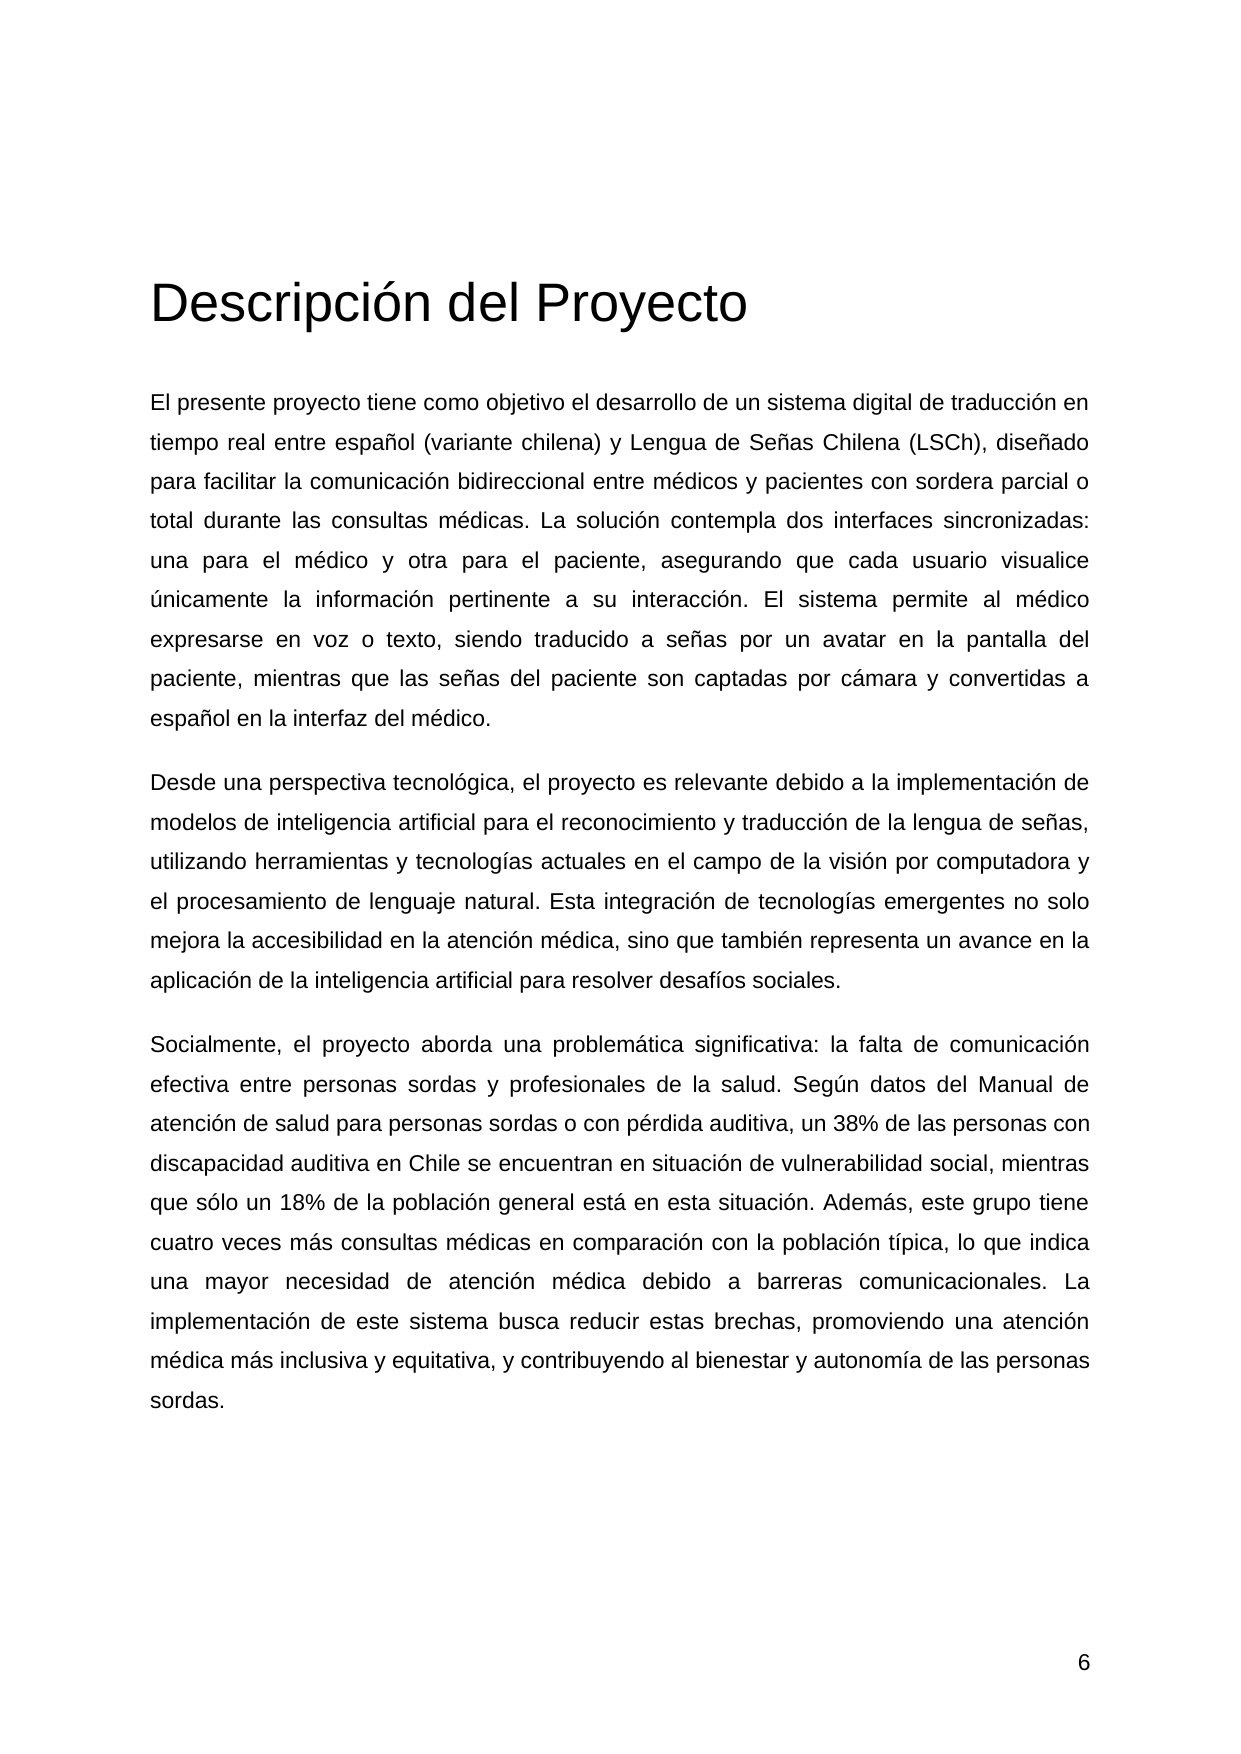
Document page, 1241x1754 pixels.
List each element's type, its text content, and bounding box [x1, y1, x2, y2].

text Desde una perspectiva tecnológica, el proyecto es relevante debido a la implementación de modelos de inteligencia artificial para el reconocimiento y traducción de la lengua de señas, utilizando herramientas y tecnologías actuales en el campo de la visión por computadora y el procesamiento de lenguaje natural. Esta integración de tecnologías emergentes no solo mejora la accesibilidad en la atención médica, sino que también representa un avance en la aplicación de la inteligencia artificial para resolver desafíos sociales. [150, 769, 1090, 993]
text Socialmente, el proyecto aborda una problemática significativa: la falta de comunicación efectiva entre personas sordas y profesionales de la salud. Según datos del Manual de atención de salud para personas sordas o con pérdida auditiva, un 38% de las personas con discapacidad auditiva en Chile se encuentran en situación de vulnerabilidad social, mientras que sólo un 18% de la población general está en esta situación. Además, este grupo tiene cuatro veces más consultas médicas en comparación con la población típica, lo que indica una mayor necesidad de atención médica debido a barreras comunicacionales. La implementación de este sistema busca reducir estas brechas, promoviendo una atención médica más inclusiva y equitativa, y contribuyendo al bienestar y autonomía de las personas sordas. [150, 1031, 1090, 1413]
subtitle Descripción del Proyecto [150, 271, 1090, 333]
text El presente proyecto tiene como objetivo el desarrollo de un sistema digital de traducción en tiempo real entre español (variante chilena) y Lengua de Señas Chilena (LSCh), diseñado para facilitar la comunicación bidireccional entre médicos y pacientes con sordera parcial o total durante las consultas médicas. La solución contempla dos interfaces sincronizadas: una para el médico y otra para el paciente, asegurando que cada usuario visualice únicamente la información pertinente a su interacción. El sistema permite al médico expresarse en voz o texto, siendo traducido a señas por un avatar en la pantalla del paciente, mientras que las señas del paciente son captadas por cámara y convertidas a español en la interfaz del médico. [150, 389, 1090, 731]
